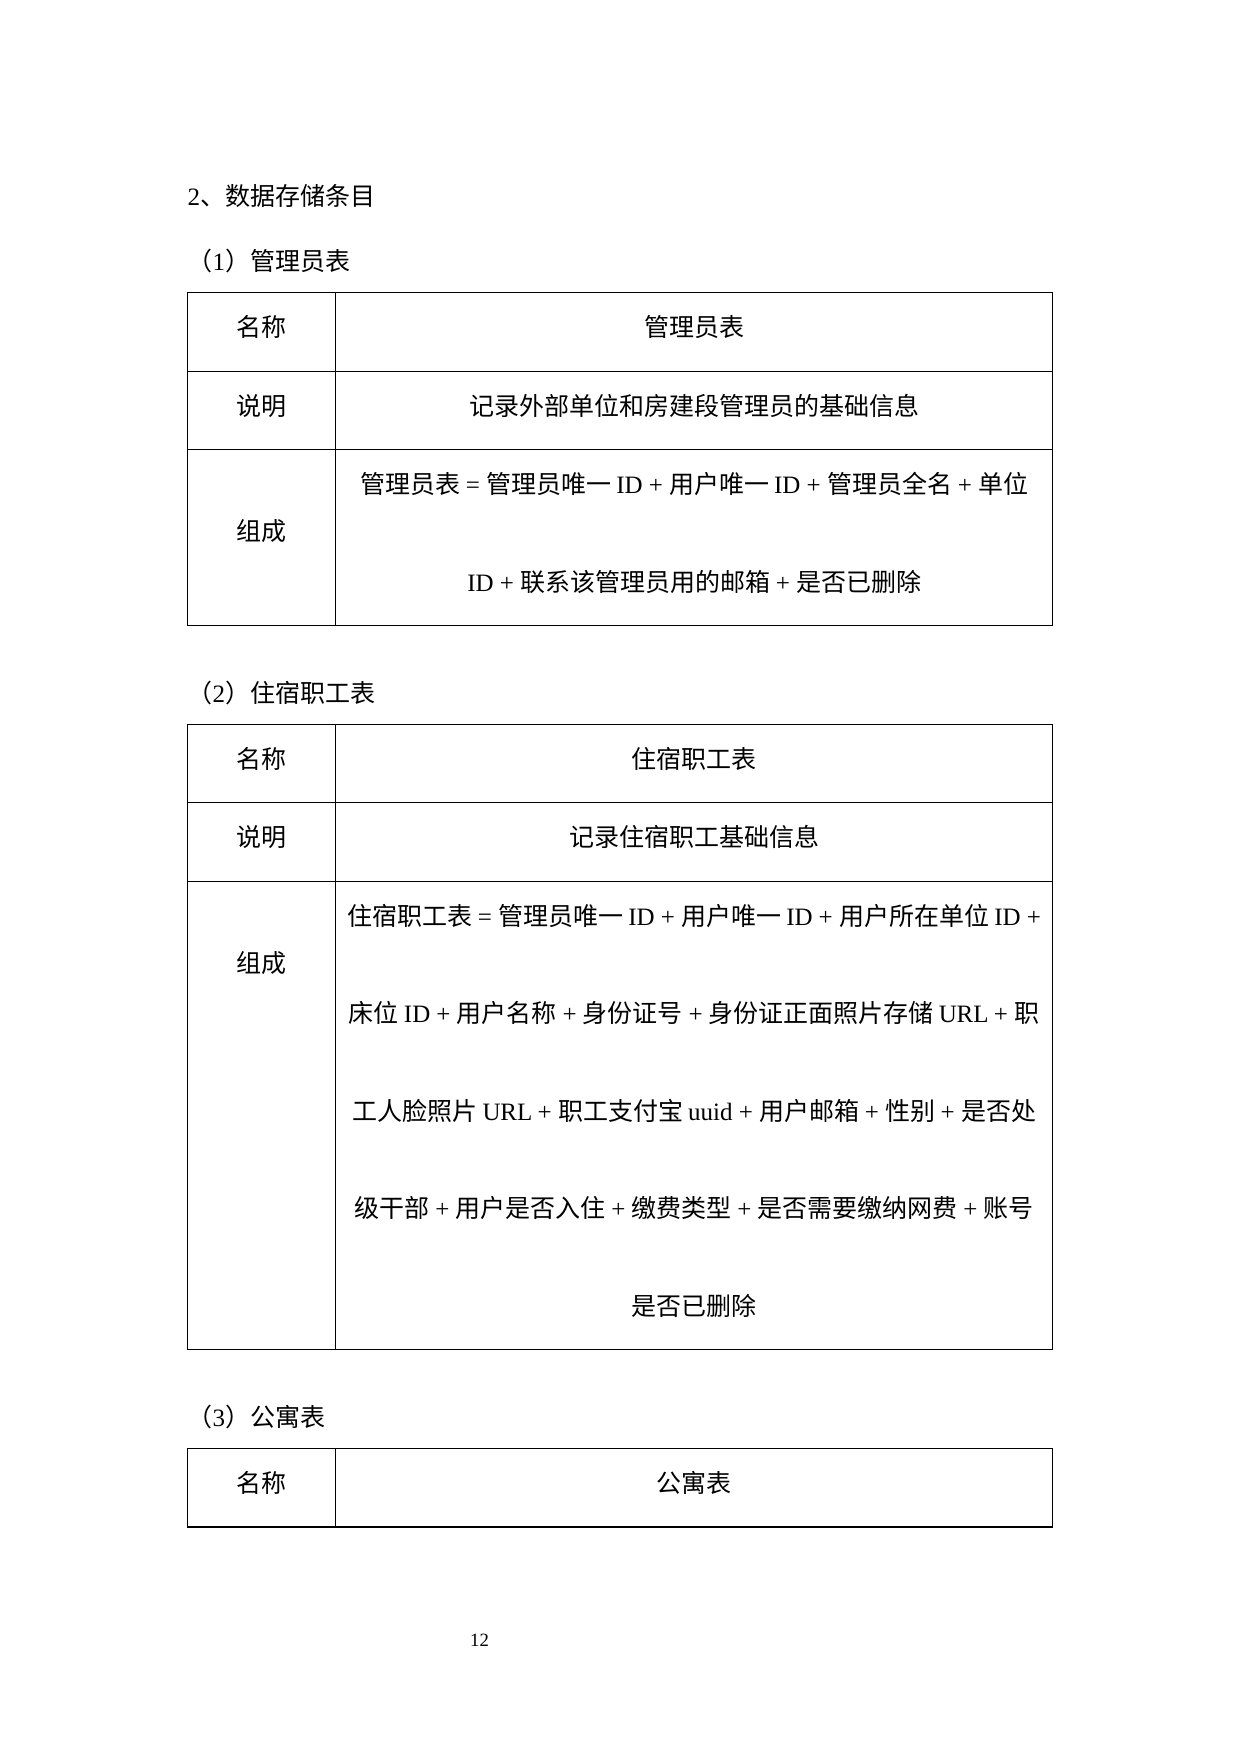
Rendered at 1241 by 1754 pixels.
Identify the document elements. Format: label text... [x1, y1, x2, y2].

text 2、数据存储条目 [187, 162, 1053, 227]
table_header 公寓表 [336, 1449, 1052, 1526]
table_cell 组成 [188, 882, 335, 1349]
table_header 住宿职工表 [336, 725, 1052, 802]
table_header 名称 [188, 725, 335, 802]
table_header 名称 [188, 293, 335, 371]
text （1）管理员表 [187, 227, 1053, 292]
table_cell 说明 [188, 803, 335, 881]
table_cell 记录外部单位和房建段管理员的基础信息 [336, 372, 1052, 449]
text （2）住宿职工表 [187, 659, 1053, 724]
table_cell 说明 [188, 372, 335, 449]
table_header 管理员表 [336, 293, 1052, 371]
table_cell 住宿职工表 = 管理员唯一ID + 用户唯一ID + 用户所在单位ID + 床位ID + 用户名称 + 身份证号 + 身份证正面照片存储URL + 职工人脸照片URL + 职工支付宝uuid + 用户邮箱 + 性别 + 是否处级干部 + 用户是否入住 + 缴费类型 + 是否需要缴纳网费 + 账号是否已删除 [336, 882, 1052, 1349]
table_cell 记录住宿职工基础信息 [336, 803, 1052, 881]
text （3）公寓表 [187, 1383, 1053, 1448]
table_cell 组成 [188, 450, 335, 625]
table_header 名称 [188, 1449, 335, 1526]
table_cell 管理员表 = 管理员唯一ID + 用户唯一ID + 管理员全名 + 单位ID + 联系该管理员用的邮箱 + 是否已删除 [336, 450, 1052, 625]
